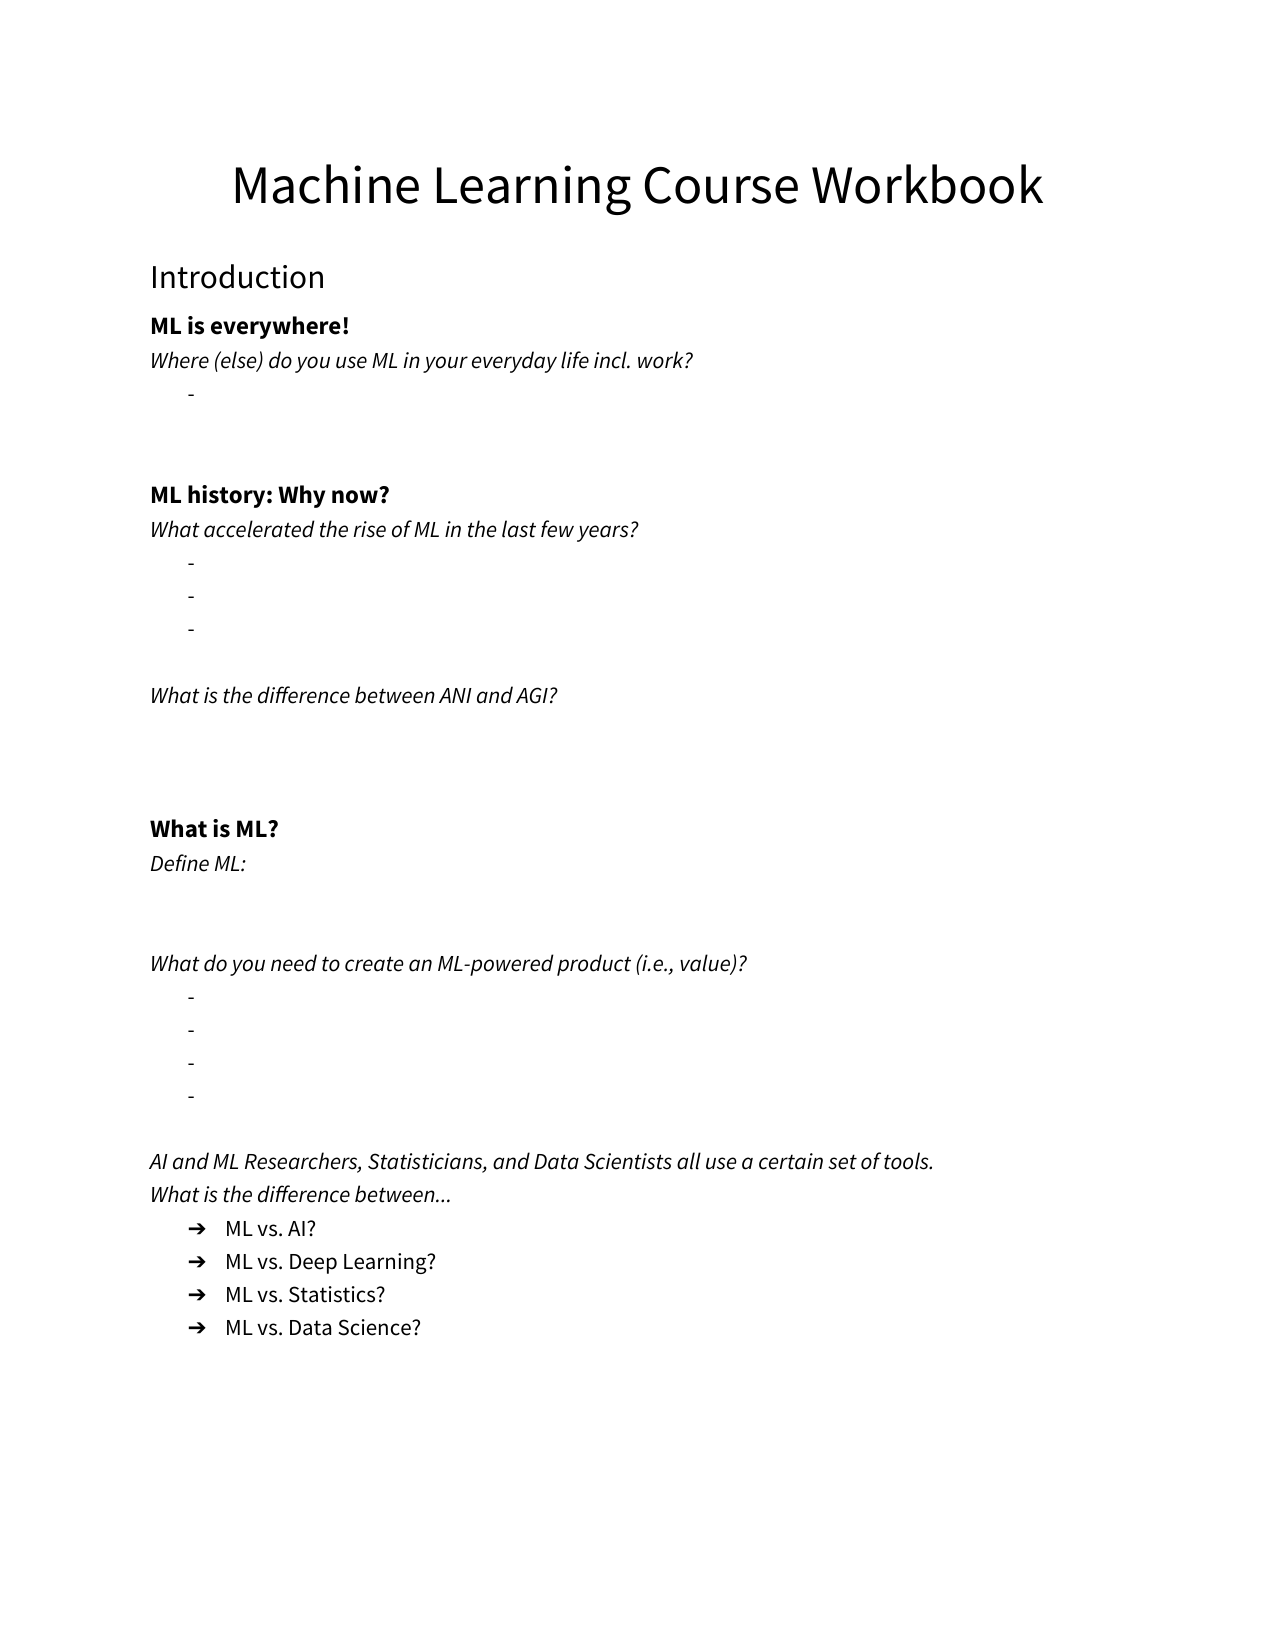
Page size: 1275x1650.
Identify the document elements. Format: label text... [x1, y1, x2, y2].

subtitle What do you need to create an ML-powered product (i.e., value)? [150, 948, 1125, 977]
subtitle ML is everywhere! [150, 310, 1125, 341]
subtitle Where (else) do you use ML in your everyday life incl. work? [150, 346, 1125, 375]
subtitle Define ML: [150, 849, 1125, 878]
subtitle What is the difference between ANI and AGI? [150, 680, 1125, 709]
list ML vs. AI? [187, 1213, 1125, 1242]
subtitle ML history: Why now? [150, 479, 1125, 510]
list ML vs. Data Science? [187, 1313, 1125, 1342]
subtitle Introduction [150, 256, 1125, 297]
title Machine Learning Course Workbook [150, 150, 1125, 218]
subtitle AI and ML Researchers, Statisticians, and Data Scientists all use a certain set of tools. What is the difference between... [150, 1147, 1125, 1209]
list ML vs. Statistics? [187, 1280, 1125, 1308]
subtitle What accelerated the rise of ML in the last few years? [150, 515, 1125, 544]
subtitle What is ML? [150, 813, 1125, 844]
list ML vs. Deep Learning? [187, 1247, 1125, 1275]
